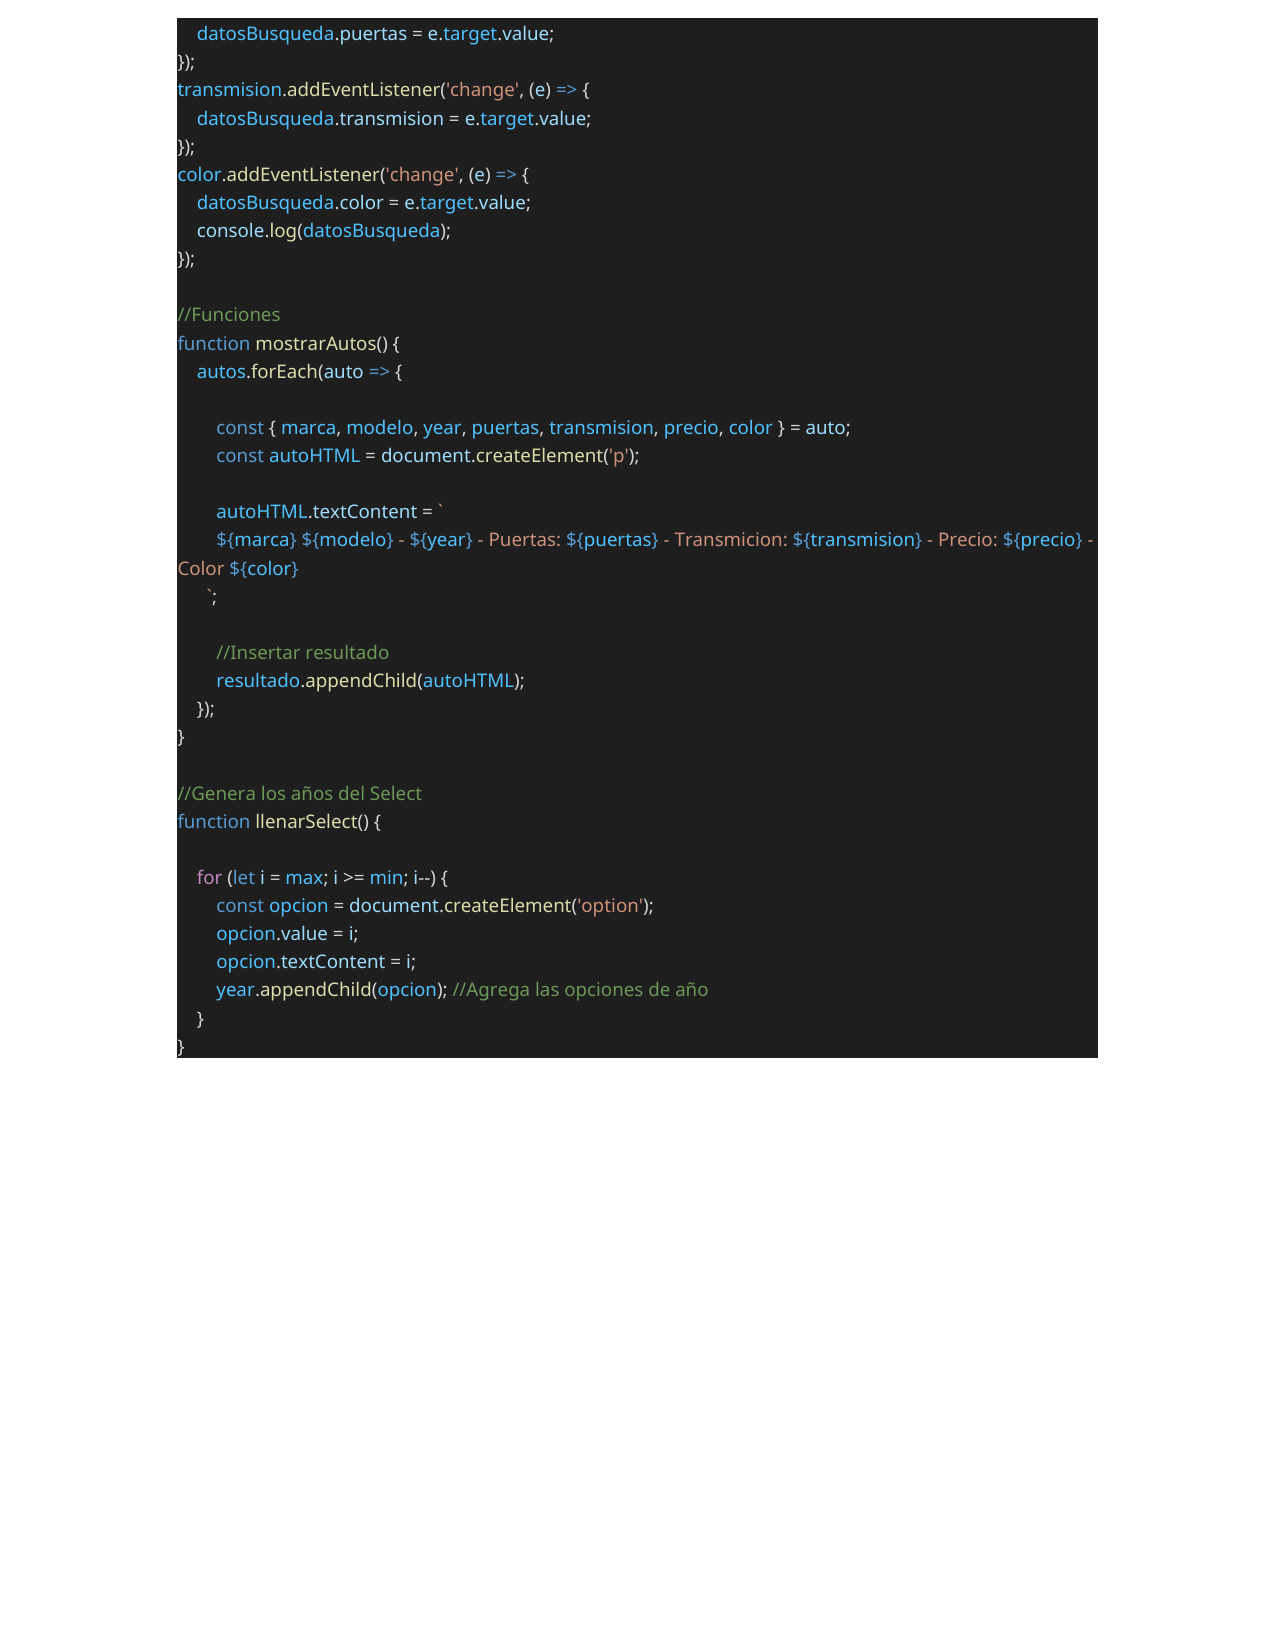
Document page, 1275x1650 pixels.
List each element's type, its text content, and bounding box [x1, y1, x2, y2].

text datosBusqueda.puertas = e.target.value; [177, 18, 1098, 46]
text datosBusqueda.transmision = e.target.value; [177, 102, 1098, 130]
text }); [177, 243, 1098, 271]
text }); [177, 693, 1098, 721]
text const opcion = document.createElement('option'); [177, 890, 1098, 918]
text //Genera los años del Select [177, 777, 1098, 805]
text //Funciones [177, 299, 1098, 327]
text for (let i = max; i >= min; i--) { [177, 862, 1098, 890]
text color.addEventListener('change', (e) => { [177, 158, 1098, 187]
text //Insertar resultado [177, 637, 1098, 665]
text year.appendChild(opcion); //Agrega las opciones de año [177, 974, 1098, 1002]
text ${marca} ${modelo} - ${year} - Puertas: ${puertas} - Transmicion: ${transmision} - Precio: ${precio} - Color ${color} [177, 524, 1098, 580]
text } [177, 1030, 1098, 1058]
text opcion.value = i; [177, 918, 1098, 946]
text } [177, 721, 1098, 749]
text autoHTML.textContent = ` [177, 496, 1098, 524]
text resultado.appendChild(autoHTML); [177, 665, 1098, 693]
text const { marca, modelo, year, puertas, transmision, precio, color } = auto; [177, 412, 1098, 440]
text }); [177, 46, 1098, 74]
text function mostrarAutos() { [177, 327, 1098, 355]
text opcion.textContent = i; [177, 946, 1098, 974]
text function llenarSelect() { [177, 805, 1098, 833]
text const autoHTML = document.createElement('p'); [177, 440, 1098, 468]
text datosBusqueda.color = e.target.value; [177, 187, 1098, 215]
text }); [177, 130, 1098, 158]
text `; [177, 580, 1098, 608]
text transmision.addEventListener('change', (e) => { [177, 74, 1098, 102]
text } [177, 1002, 1098, 1030]
text console.log(datosBusqueda); [177, 215, 1098, 243]
text autos.forEach(auto => { [177, 355, 1098, 383]
